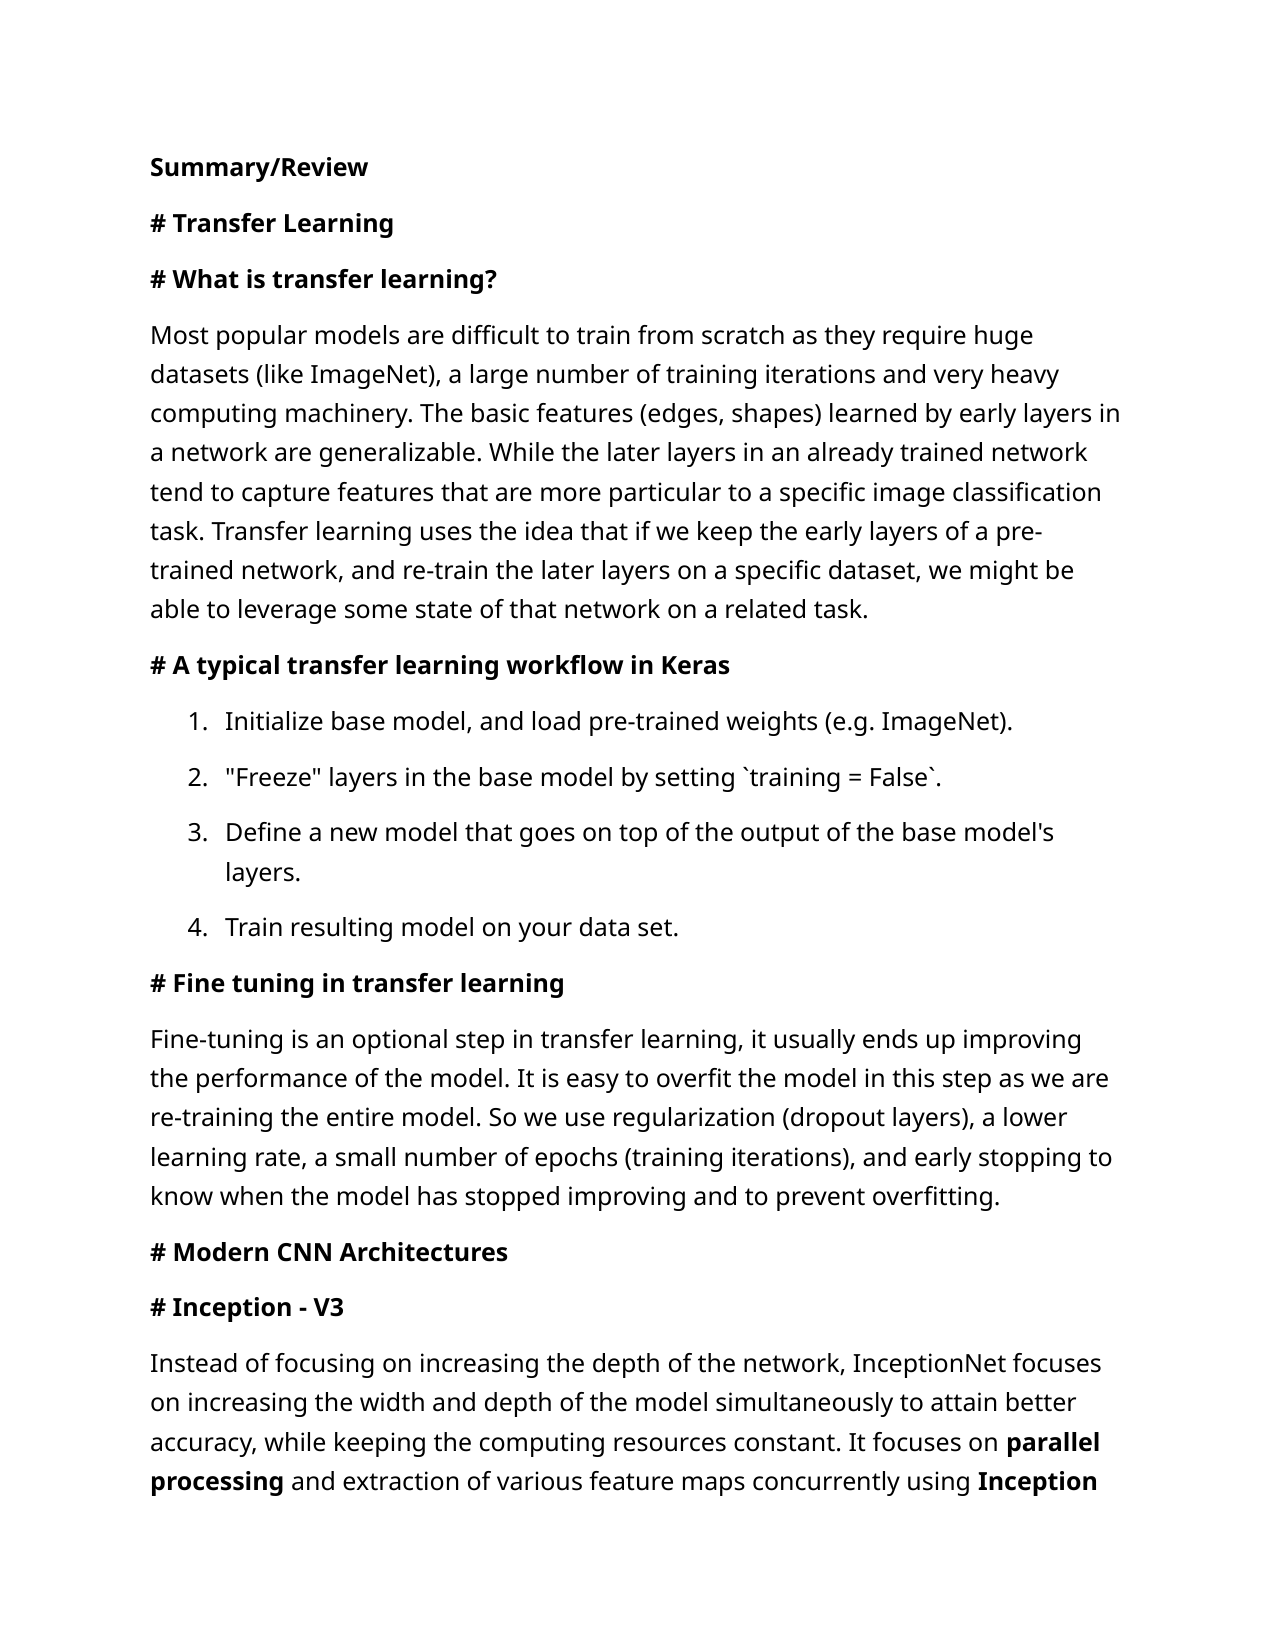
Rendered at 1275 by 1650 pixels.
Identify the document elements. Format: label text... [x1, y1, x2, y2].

text Summary/Review [150, 150, 1125, 184]
list Define a new model that goes on top of the output of the base model's layers. [187, 815, 1125, 888]
text # Inception - V3 [150, 1290, 1125, 1324]
text # Transfer Learning [150, 206, 1125, 240]
text Most popular models are difficult to train from scratch as they require huge datasets (like ImageNet), a large number of training iterations and very heavy computing machinery. The basic features (edges, shapes) learned by early layers in a network are generalizable. While the later layers in an already trained network tend to capture features that are more particular to a specific image classification task. Transfer learning uses the idea that if we keep the early layers of a pre-trained network, and re-train the later layers on a specific dataset, we might be able to leverage some state of that network on a related task. [150, 317, 1125, 626]
list "Freeze" layers in the base model by setting `training = False`. [187, 759, 1125, 793]
text Fine-tuning is an optional step in transfer learning, it usually ends up improving the performance of the model. It is easy to overfit the model in this step as we are re-training the entire model. So we use regularization (dropout layers), a lower learning rate, a small number of epochs (training iterations), and early stopping to know when the model has stopped improving and to prevent overfitting. [150, 1022, 1125, 1212]
text # Fine tuning in transfer learning [150, 966, 1125, 1000]
list Train resulting model on your data set. [187, 910, 1125, 944]
list Initialize base model, and load pre-trained weights (e.g. ImageNet). [187, 703, 1125, 737]
text # What is transfer learning? [150, 262, 1125, 296]
text # Modern CNN Architectures [150, 1234, 1125, 1268]
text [150, 1346, 1125, 1497]
text # A typical transfer learning workflow in Keras [150, 647, 1125, 682]
